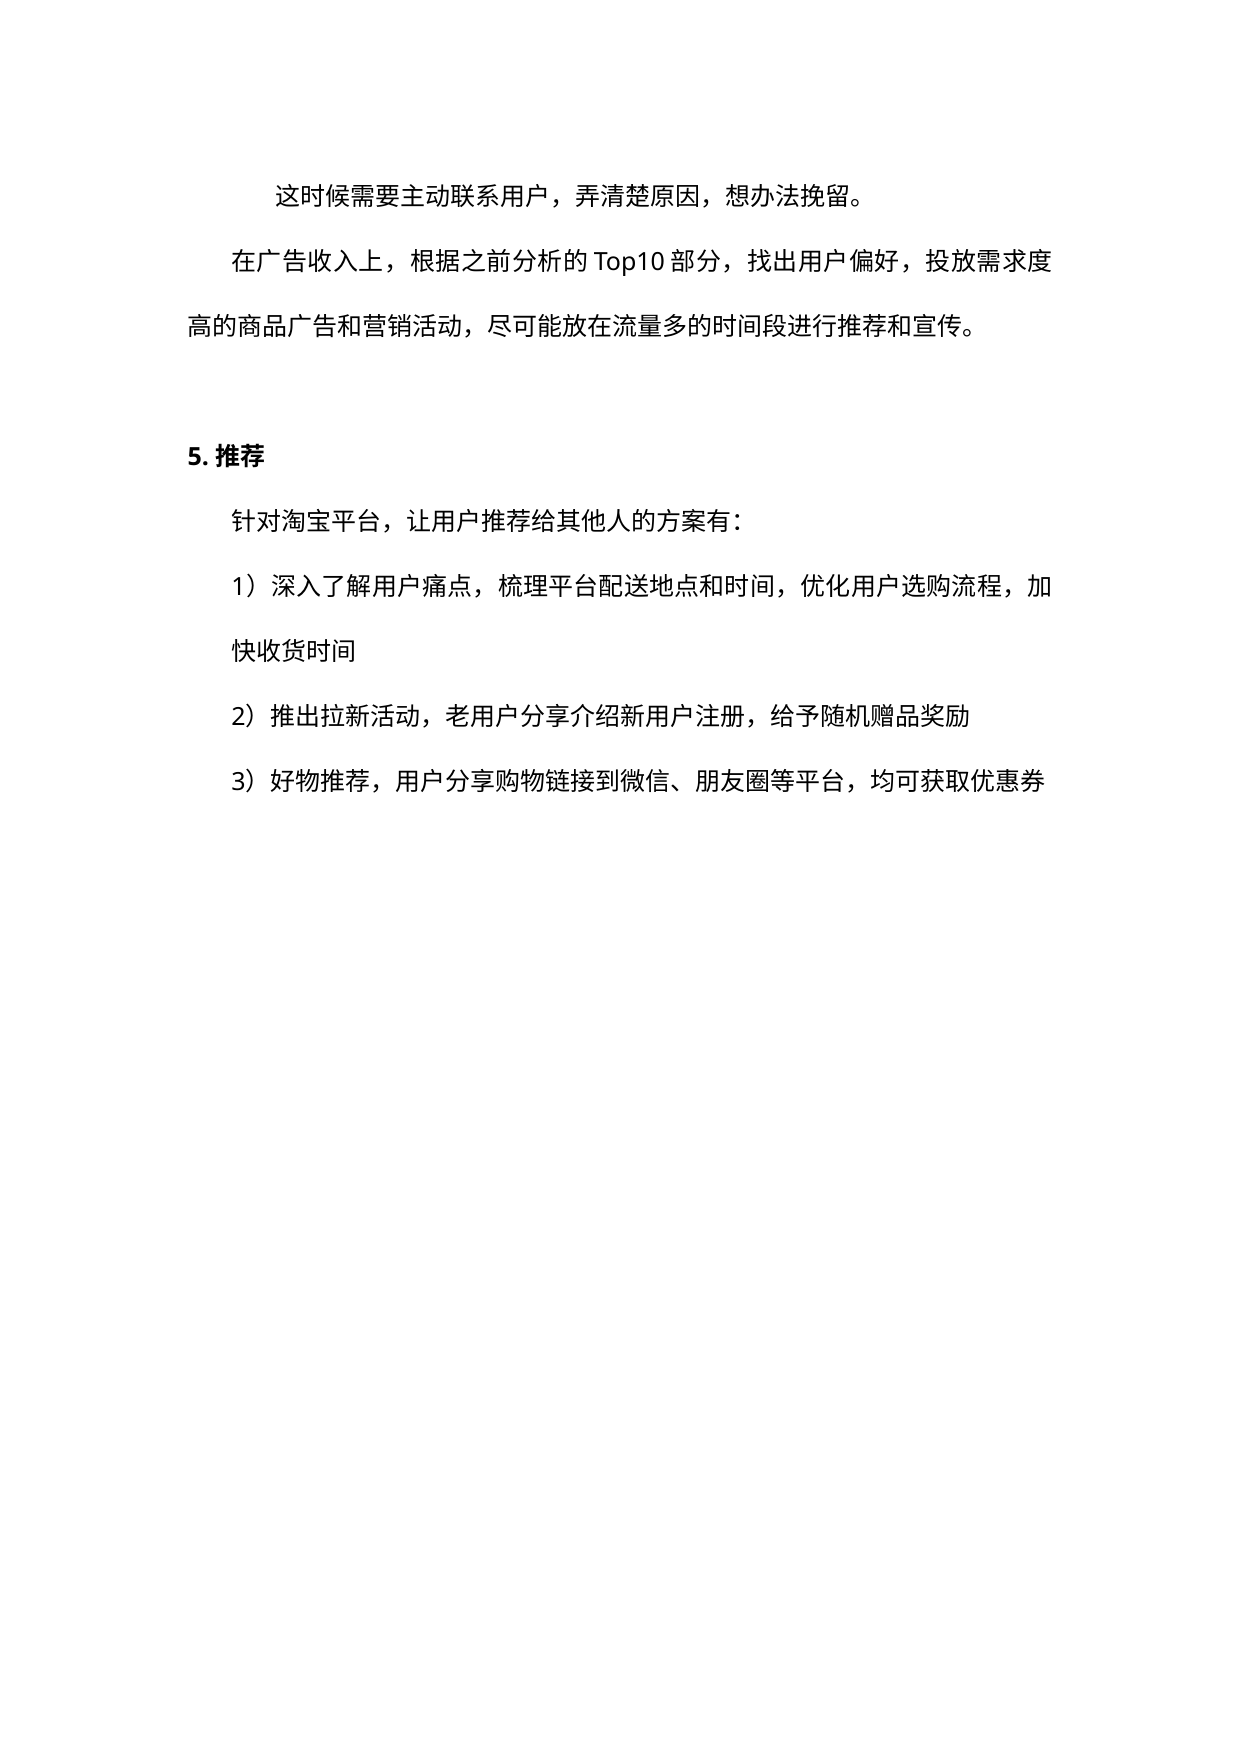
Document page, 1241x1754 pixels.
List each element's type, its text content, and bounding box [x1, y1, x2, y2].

text 1）深入了解用户痛点，梳理平台配送地点和时间，优化用户选购流程，加快收货时间 [231, 552, 1053, 682]
text 2）推出拉新活动，老用户分享介绍新用户注册，给予随机赠品奖励 [231, 682, 1053, 747]
text 在广告收入上，根据之前分析的Top10部分，找出用户偏好，投放需求度高的商品广告和营销活动，尽可能放在流量多的时间段进行推荐和宣传。 [187, 227, 1053, 357]
text 3）好物推荐，用户分享购物链接到微信、朋友圈等平台，均可获取优惠券 [231, 747, 1053, 812]
text 5. 推荐 [187, 422, 1053, 487]
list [231, 162, 1053, 227]
text 针对淘宝平台，让用户推荐给其他人的方案有： [187, 487, 1053, 552]
